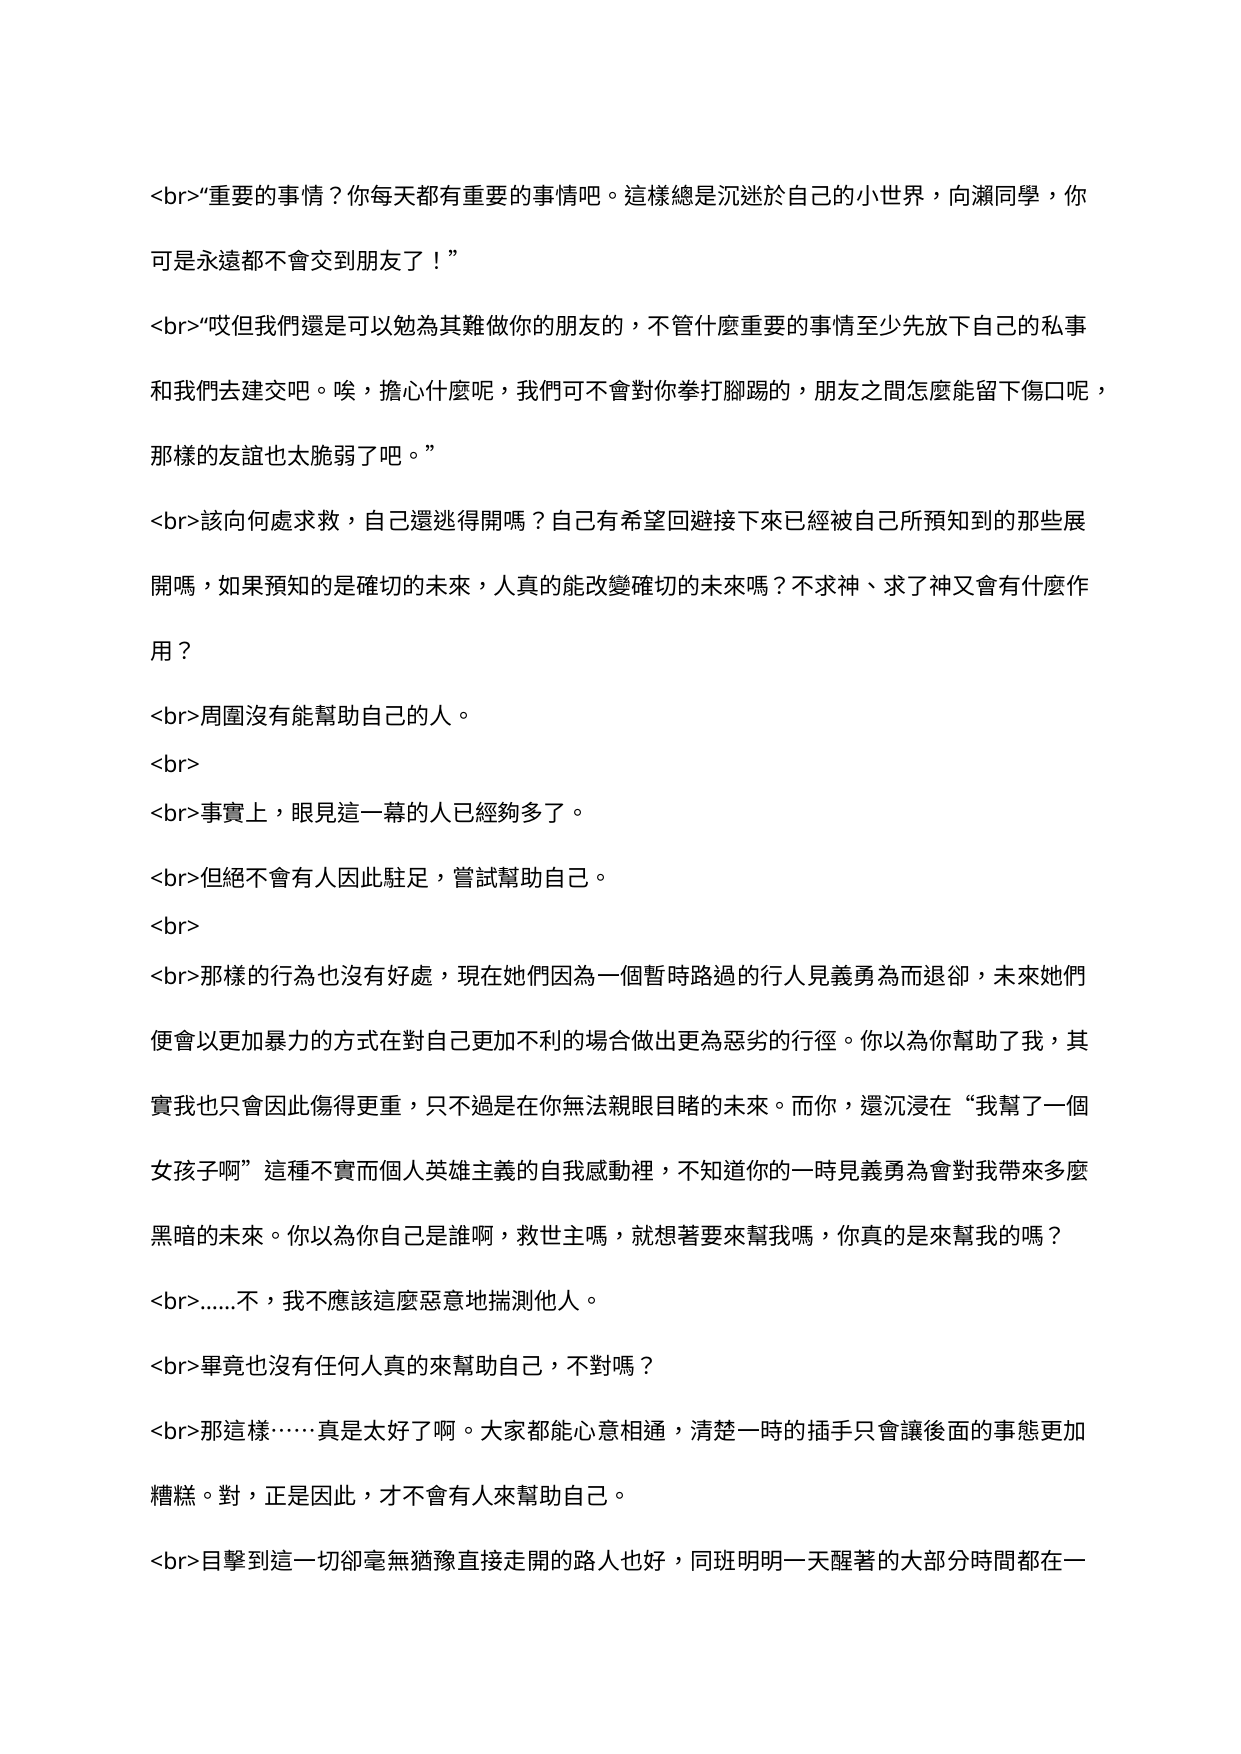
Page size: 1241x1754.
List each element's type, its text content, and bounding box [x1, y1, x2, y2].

text <br>“哎但我們還是可以勉為其難做你的朋友的，不管什麼重要的事情至少先放下自己的私事和我們去建交吧。唉，擔心什麼呢，我們可不會對你拳打腳踢的，朋友之間怎麼能留下傷口呢，那樣的友誼也太脆弱了吧。” [150, 292, 1090, 487]
text <br>那這樣……真是太好了啊。大家都能心意相通，清楚一時的插手只會讓後面的事態更加糟糕。對，正是因此，才不會有人來幫助自己。 [150, 1397, 1090, 1527]
text <br>畢竟也沒有任何人真的來幫助自己，不對嗎？ [150, 1332, 1090, 1397]
text <br>周圍沒有能幫助自己的人。 [150, 682, 1090, 747]
text <br> [150, 909, 1090, 942]
text <br>該向何處求救，自己還逃得開嗎？自己有希望回避接下來已經被自己所預知到的那些展開嗎，如果預知的是確切的未來，人真的能改變確切的未來嗎？不求神、求了神又會有什麼作用？ [150, 487, 1090, 682]
text <br>……不，我不應該這麼惡意地揣測他人。 [150, 1267, 1090, 1332]
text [150, 1527, 1090, 1592]
text <br>事實上，眼見這一幕的人已經夠多了。 [150, 779, 1090, 844]
text <br> [150, 747, 1090, 779]
text <br>“重要的事情？你每天都有重要的事情吧。這樣總是沉迷於自己的小世界，向瀨同學，你可是永遠都不會交到朋友了！” [150, 162, 1090, 292]
text <br>那樣的行為也沒有好處，現在她們因為一個暫時路過的行人見義勇為而退卻，未來她們便會以更加暴力的方式在對自己更加不利的場合做出更為惡劣的行徑。你以為你幫助了我，其實我也只會因此傷得更重，只不過是在你無法親眼目睹的未來。而你，還沉浸在“我幫了一個女孩子啊”這種不實而個人英雄主義的自我感動裡，不知道你的一時見義勇為會對我帶來多麼黑暗的未來。你以為你自己是誰啊，救世主嗎，就想著要來幫我嗎，你真的是來幫我的嗎？ [150, 942, 1090, 1267]
text <br>但絕不會有人因此駐足，嘗試幫助自己。 [150, 844, 1090, 909]
